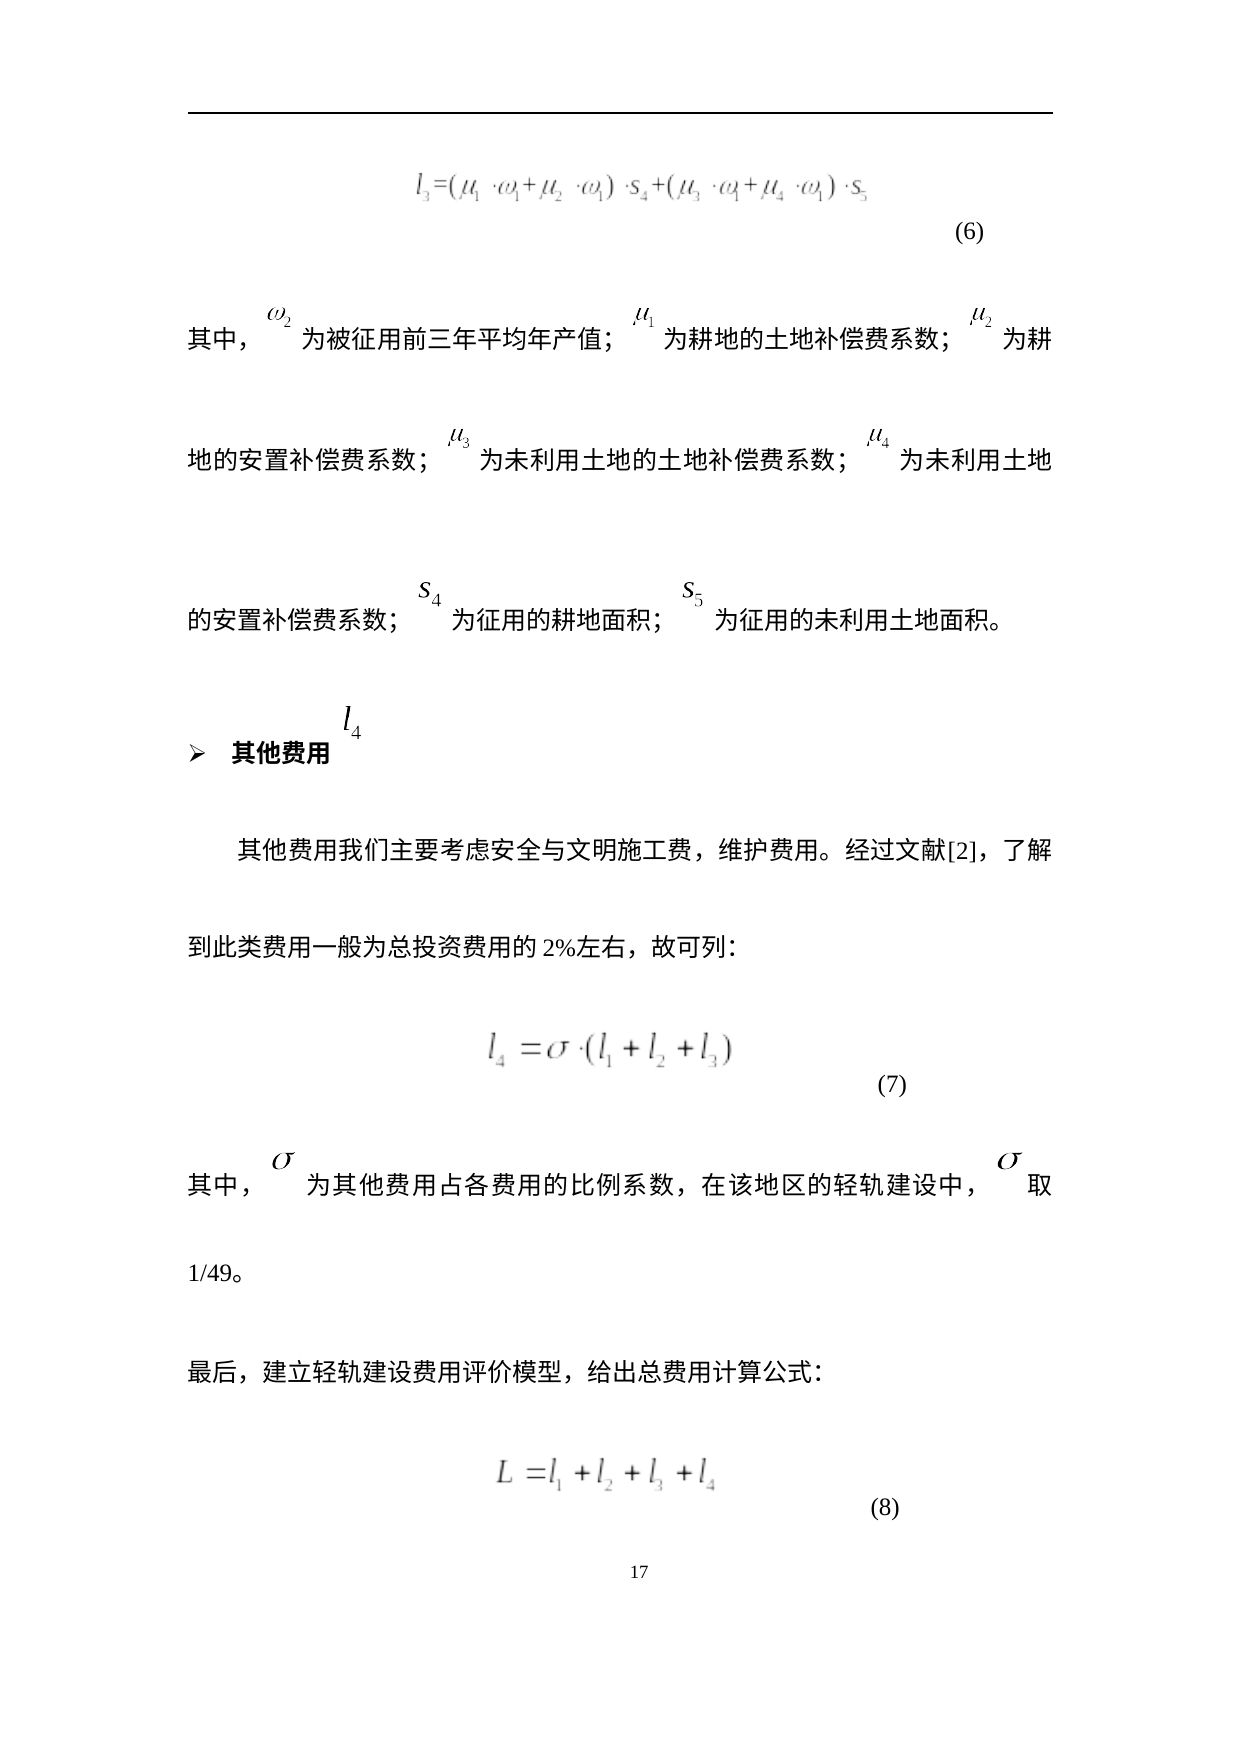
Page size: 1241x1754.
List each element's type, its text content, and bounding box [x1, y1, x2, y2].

text (6) [202, 157, 1053, 254]
list 其他费用 [187, 684, 1053, 781]
text 最后，建立轻轨建设费用评价模型，给出总费用计算公式： [187, 1338, 1053, 1403]
text 其他费用我们主要考虑安全与文明施工费，维护费用。经过文献[2]，了解到此类费用一般为总投资费用的2%左右，故可列： [187, 816, 1053, 978]
text 其中， 为其他费用占各费用的比例系数，在该地区的轻轨建设中，取1/49。 [187, 1141, 1053, 1303]
text 其中， 为被征用前三年平均年产值； 为耕地的土地补偿费系数； 为耕地的安置补偿费系数； 为未利用土地的土地补偿费系数； 为未利用土地的安置补偿费系数； 为征用的耕地面积； 为征用的未利用土地面积。 [187, 292, 1053, 649]
text (7) [187, 1013, 1053, 1110]
text (8) [187, 1437, 1053, 1534]
